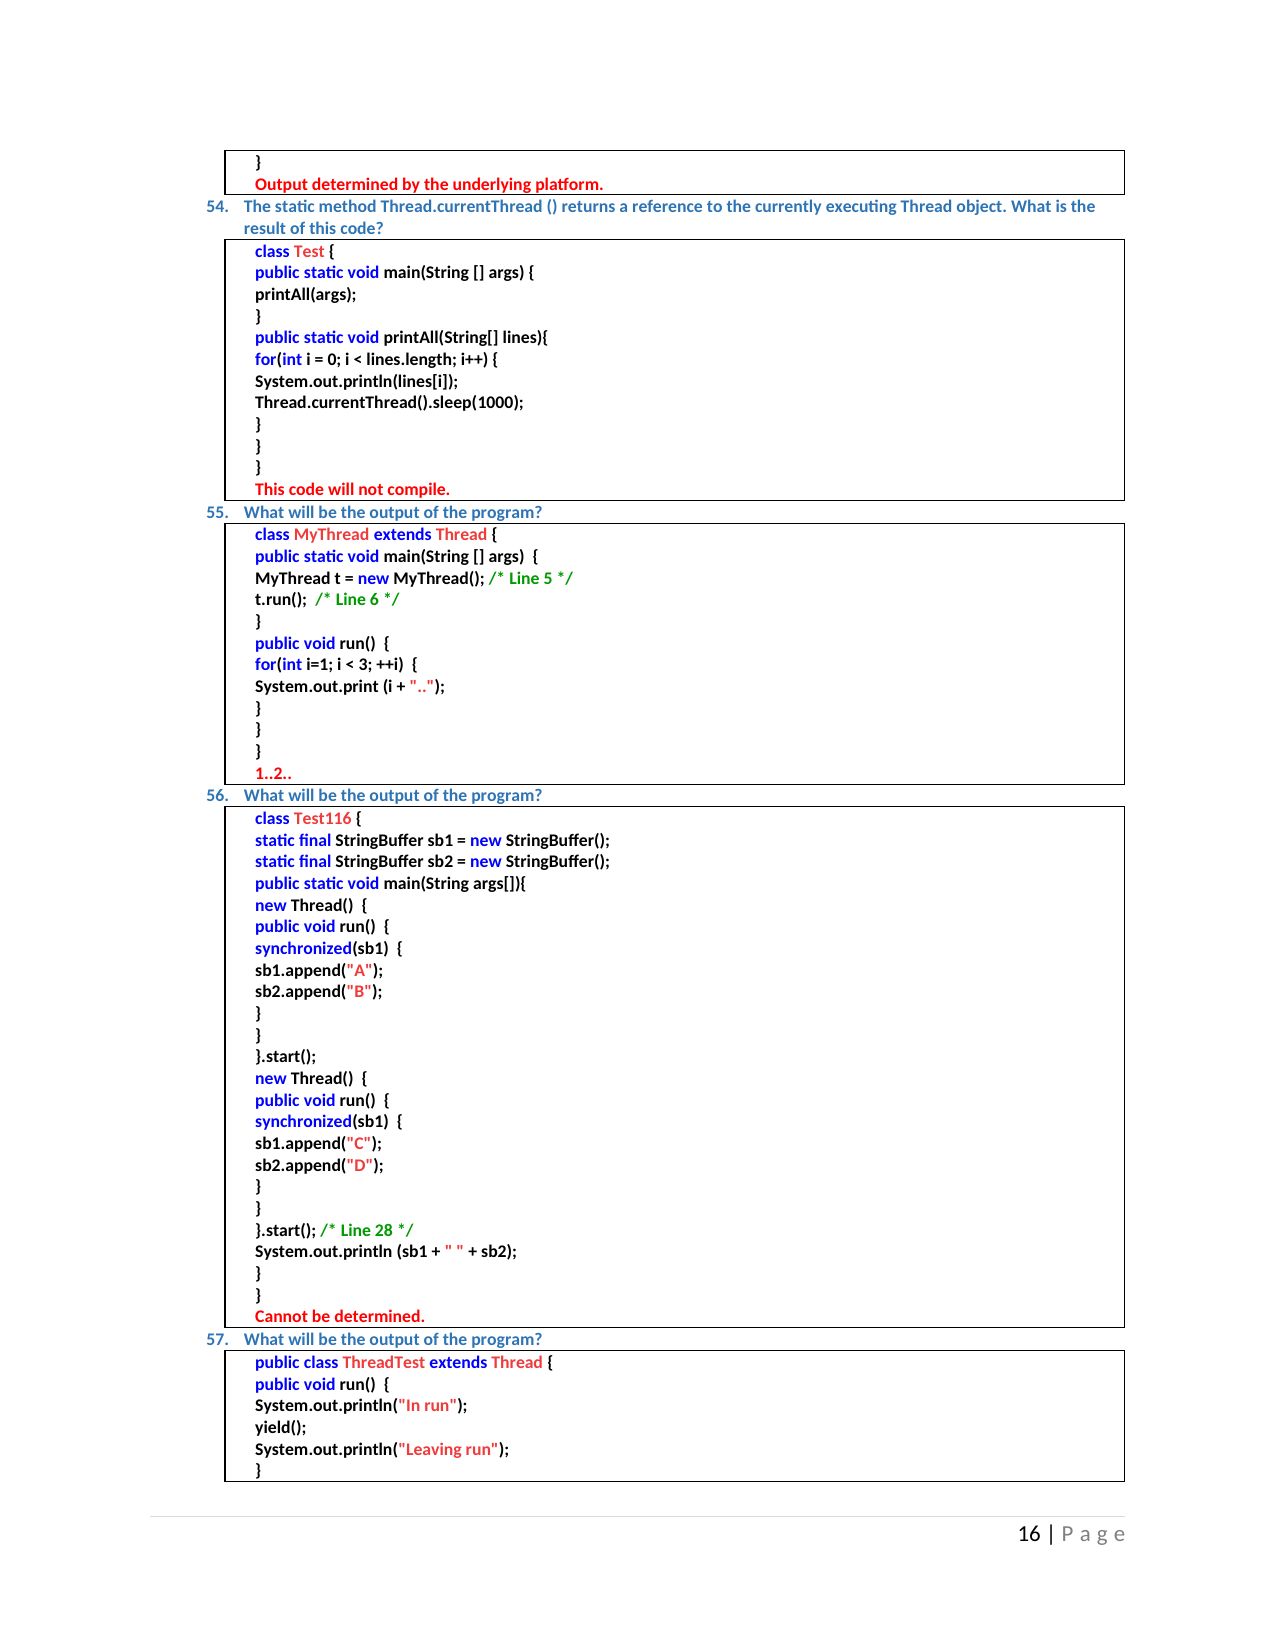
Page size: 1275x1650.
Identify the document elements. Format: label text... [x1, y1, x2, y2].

list What will be the output of the program? [206, 1328, 1125, 1350]
list What will be the output of the program? [206, 501, 1125, 522]
table_header class Test116 { static final StringBuffer sb1 = new StringBuffer(); static final StringBuffer sb2 = new StringBuffer(); public static void main(String args[]){ new Thread() { public void run() { synchronized(sb1) { sb1.append("A"); sb2.append("B"); } } }.start(); new Thread() { public void run() { synchronized(sb1) { sb1.append("C"); sb2.append("D"); } } }.start(); /* Line 28 */ System.out.println (sb1 + " " + sb2); } } Cannot be determined. [226, 807, 1124, 1327]
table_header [226, 1351, 1124, 1481]
list What will be the output of the program? [206, 784, 1125, 806]
table_header class Test { public static void main(String [] args) { printAll(args); } public static void printAll(String[] lines){ for(int i = 0; i < lines.length; i++) { System.out.println(lines[i]); Thread.currentThread().sleep(1000); } } } This code will not compile. [226, 240, 1124, 500]
table_header class MyThread extends Thread { public static void main(String [] args) { MyThread t = new MyThread(); /* Line 5 */ t.run(); /* Line 6 */ } public void run() { for(int i=1; i < 3; ++i) { System.out.print (i + ".."); } } } 1..2.. [226, 524, 1124, 783]
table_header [226, 151, 1124, 194]
list The static method Thread.currentThread () returns a reference to the currently executing Thread object. What is the result of this code? [206, 195, 1125, 239]
